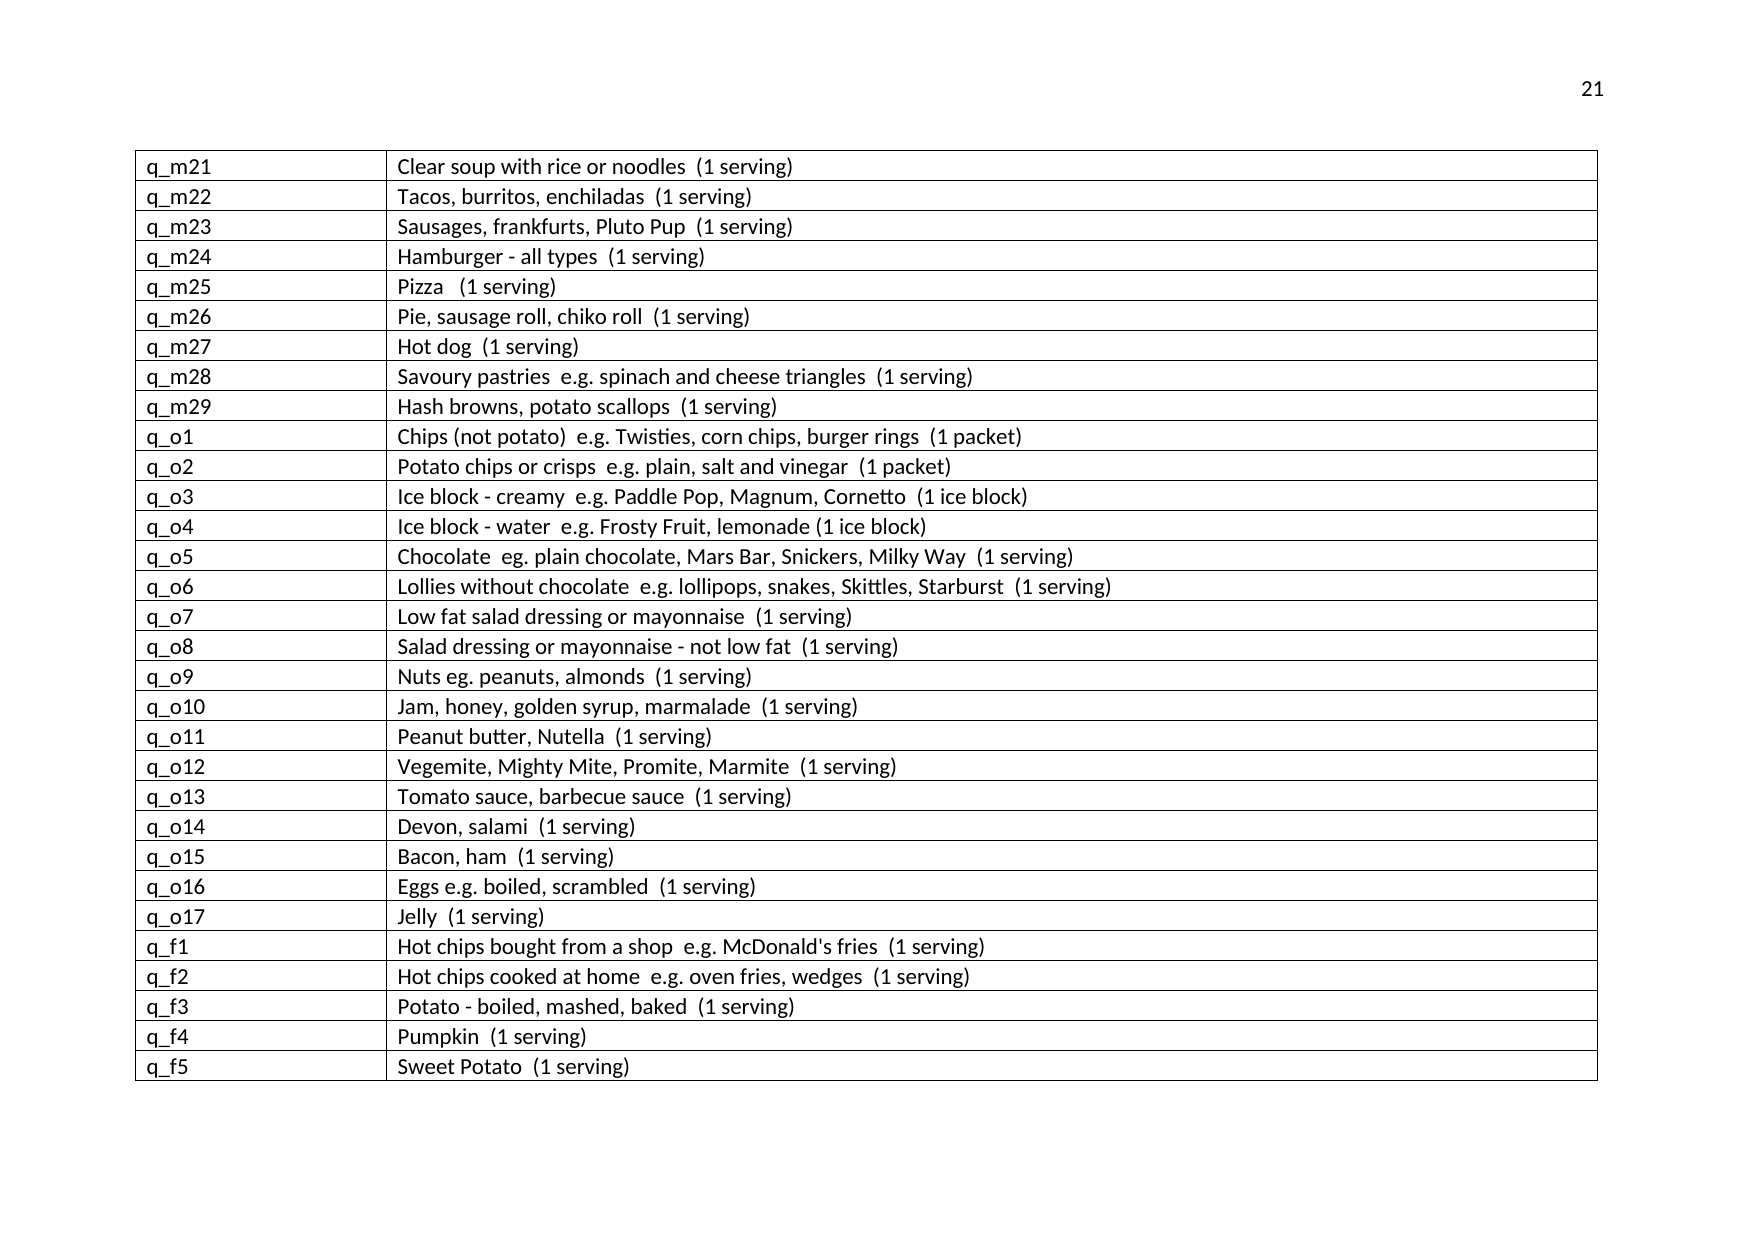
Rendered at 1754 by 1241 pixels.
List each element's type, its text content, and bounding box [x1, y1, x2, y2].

table_cell Chocolate eg. plain chocolate, Mars Bar, Snickers, Milky Way (1 serving) [387, 541, 1597, 570]
table_cell Hot chips cooked at home e.g. oven fries, wedges (1 serving) [387, 961, 1597, 990]
table_cell q_f2 [136, 961, 386, 990]
table_cell Sausages, frankfurts, Pluto Pup (1 serving) [387, 211, 1597, 240]
table_cell Pizza (1 serving) [387, 271, 1597, 300]
table_cell q_f1 [136, 931, 386, 960]
table_cell q_m22 [136, 181, 386, 210]
table_cell q_o5 [136, 541, 386, 570]
table_cell q_m28 [136, 361, 386, 390]
table_cell q_m26 [136, 301, 386, 330]
table_cell Tomato sauce, barbecue sauce (1 serving) [387, 781, 1597, 810]
table_cell Pie, sausage roll, chiko roll (1 serving) [387, 301, 1597, 330]
table_cell q_m25 [136, 271, 386, 300]
table_cell q_o12 [136, 751, 386, 780]
table_cell q_o2 [136, 451, 386, 480]
table_cell q_o8 [136, 631, 386, 660]
table_cell Clear soup with rice or noodles (1 serving) [387, 151, 1597, 180]
table_cell q_f3 [136, 991, 386, 1020]
table_cell q_o15 [136, 841, 386, 870]
table_cell q_o7 [136, 601, 386, 630]
table_cell q_f4 [136, 1021, 386, 1050]
table_cell Sweet Potato (1 serving) [387, 1051, 1597, 1080]
table_cell Bacon, ham (1 serving) [387, 841, 1597, 870]
table_cell q_m27 [136, 331, 386, 360]
table_cell Jam, honey, golden syrup, marmalade (1 serving) [387, 691, 1597, 720]
table_cell Pumpkin (1 serving) [387, 1021, 1597, 1050]
table_cell q_f5 [136, 1051, 386, 1080]
table_cell Eggs e.g. boiled, scrambled (1 serving) [387, 871, 1597, 900]
table_cell Low fat salad dressing or mayonnaise (1 serving) [387, 601, 1597, 630]
table_cell Ice block - water e.g. Frosty Fruit, lemonade (1 ice block) [387, 511, 1597, 540]
table_cell Jelly (1 serving) [387, 901, 1597, 930]
table_cell Hash browns, potato scallops (1 serving) [387, 391, 1597, 420]
table_cell Potato - boiled, mashed, baked (1 serving) [387, 991, 1597, 1020]
table_cell Hamburger - all types (1 serving) [387, 241, 1597, 270]
table_cell q_o10 [136, 691, 386, 720]
table_cell q_o16 [136, 871, 386, 900]
table_cell Potato chips or crisps e.g. plain, salt and vinegar (1 packet) [387, 451, 1597, 480]
table_cell Salad dressing or mayonnaise - not low fat (1 serving) [387, 631, 1597, 660]
table_cell Vegemite, Mighty Mite, Promite, Marmite (1 serving) [387, 751, 1597, 780]
table_cell q_o3 [136, 481, 386, 510]
table_cell Ice block - creamy e.g. Paddle Pop, Magnum, Cornetto (1 ice block) [387, 481, 1597, 510]
table_cell Lollies without chocolate e.g. lollipops, snakes, Skittles, Starburst (1 serving) [387, 571, 1597, 600]
table_cell q_o11 [136, 721, 386, 750]
table_cell Chips (not potato) e.g. Twisties, corn chips, burger rings (1 packet) [387, 421, 1597, 450]
table_cell Peanut butter, Nutella (1 serving) [387, 721, 1597, 750]
table_cell Nuts eg. peanuts, almonds (1 serving) [387, 661, 1597, 690]
table_cell Tacos, burritos, enchiladas (1 serving) [387, 181, 1597, 210]
table_cell Hot dog (1 serving) [387, 331, 1597, 360]
table_cell q_m23 [136, 211, 386, 240]
table_cell Devon, salami (1 serving) [387, 811, 1597, 840]
table_cell q_o1 [136, 421, 386, 450]
table_cell q_m29 [136, 391, 386, 420]
table_cell q_o13 [136, 781, 386, 810]
table_cell q_o6 [136, 571, 386, 600]
table_cell q_o17 [136, 901, 386, 930]
table_cell Hot chips bought from a shop e.g. McDonald's fries (1 serving) [387, 931, 1597, 960]
table_cell q_o14 [136, 811, 386, 840]
table_cell q_m21 [136, 151, 386, 180]
table_cell q_o9 [136, 661, 386, 690]
table_cell q_m24 [136, 241, 386, 270]
table_cell q_o4 [136, 511, 386, 540]
table_cell Savoury pastries e.g. spinach and cheese triangles (1 serving) [387, 361, 1597, 390]
